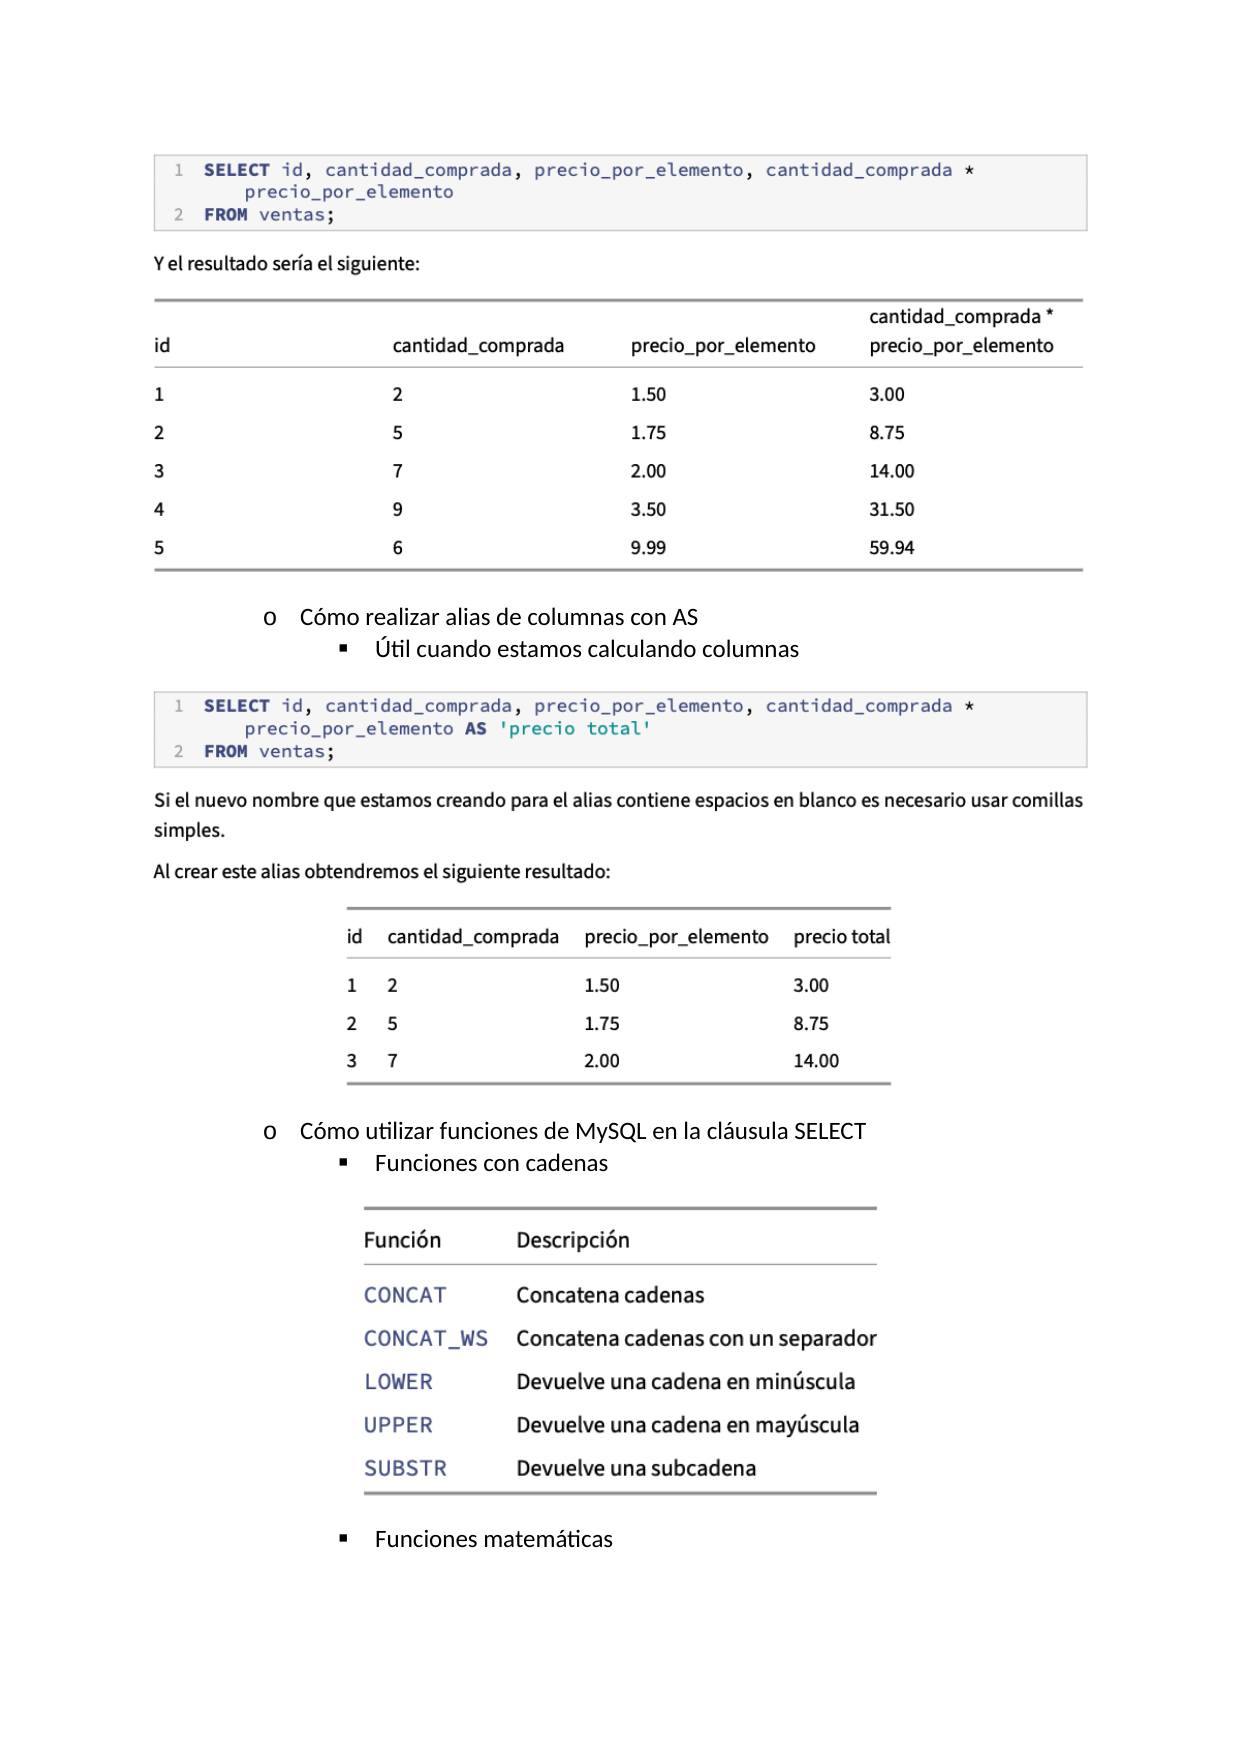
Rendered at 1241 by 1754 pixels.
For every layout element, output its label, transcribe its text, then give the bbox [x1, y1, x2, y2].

list Cómo realizar alias de columnas con AS [262, 601, 1090, 633]
list Funciones matemáticas [337, 1523, 1090, 1553]
list Funciones con cadenas [337, 1147, 1090, 1177]
list Cómo utilizar funciones de MySQL en la cláusula SELECT [262, 1115, 1090, 1147]
picture [150, 688, 1091, 1090]
picture [150, 150, 1091, 577]
list Útil cuando estamos calculando columnas [337, 633, 1090, 663]
picture [356, 1202, 884, 1498]
